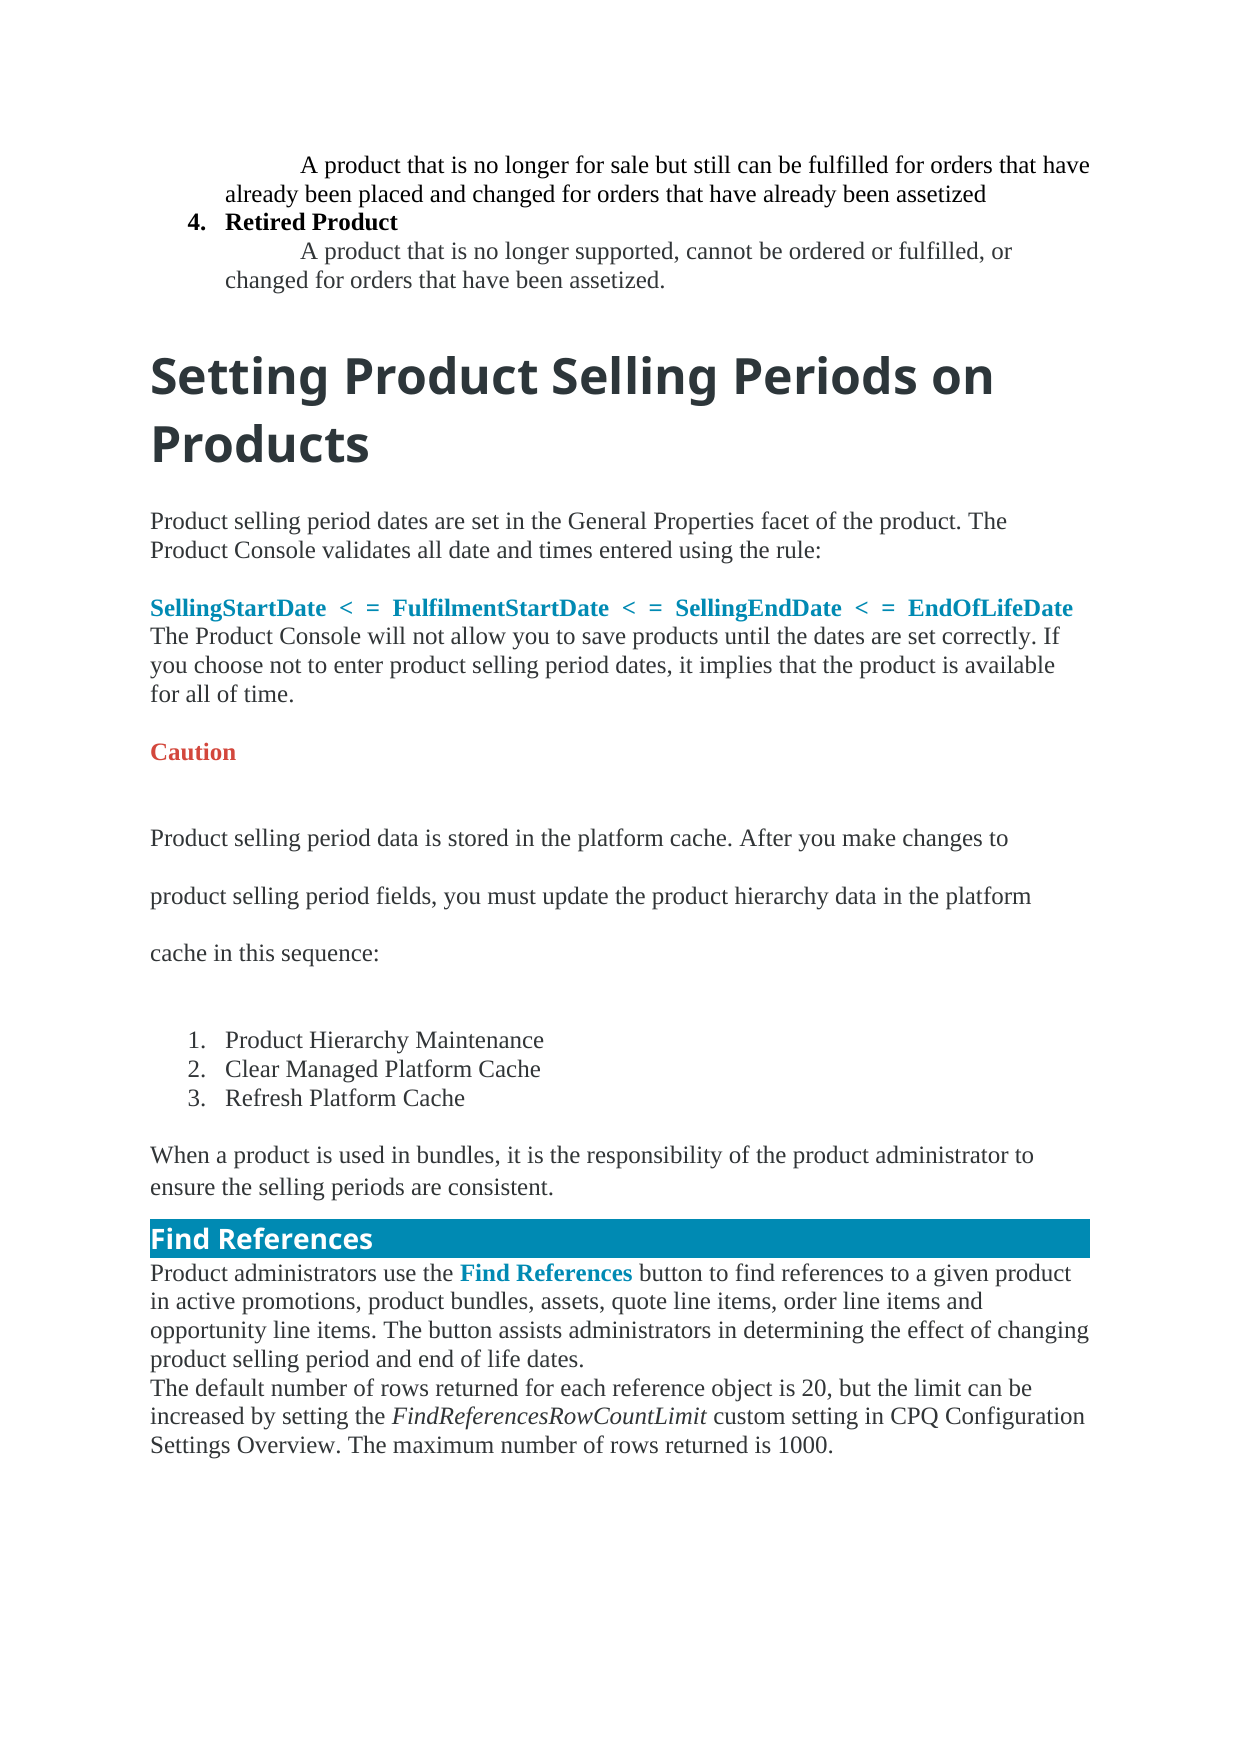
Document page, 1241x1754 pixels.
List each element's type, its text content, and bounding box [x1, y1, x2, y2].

list Retired Product [187, 207, 1090, 236]
text SellingStartDate < = FulfilmentStartDate < = SellingEndDate < = EndOfLifeDate [150, 593, 1090, 621]
text Product selling period dates are set in the General Properties facet of the product. The Product Console validates all date and times entered using the rule: [150, 506, 1090, 563]
text Product selling period data is stored in the platform cache. After you make changes to product selling period fields, you must update the product hierarchy data in the platform cache in this sequence: [150, 823, 1090, 967]
list Product Hierarchy Maintenance [187, 1025, 1090, 1054]
text The Product Console will not allow you to save products until the dates are set correctly. If you choose not to enter product selling period dates, it implies that the product is available for all of time. [150, 621, 1090, 708]
text Caution [150, 737, 1090, 766]
text Find References [150, 1219, 1090, 1258]
list Refresh Platform Cache [187, 1083, 1090, 1111]
text Product administrators use the Find References button to find references to a given product in active promotions, product bundles, assets, quote line items, order line items and opportunity line items. The button assists administrators in determining the effect of changing product selling period and end of life dates. [150, 1258, 1090, 1373]
subtitle Setting Product Selling Periods on Products [150, 341, 1090, 477]
text When a product is used in bundles, it is the responsibility of the product administrator to ensure the selling periods are consistent. [150, 1141, 1090, 1200]
text The default number of rows returned for each reference object is 20, but the limit can be increased by setting the FindReferencesRowCountLimit custom setting in CPQ Configuration Settings Overview. The maximum number of rows returned is 1000. [150, 1373, 1090, 1459]
list Clear Managed Platform Cache [187, 1054, 1090, 1083]
list A product that is no longer for sale but still can be fulfilled for orders that have already been placed and changed for orders that have already been assetized [225, 150, 1090, 207]
list A product that is no longer supported, cannot be ordered or fulfilled, or changed for orders that have been assetized. [225, 236, 1090, 294]
